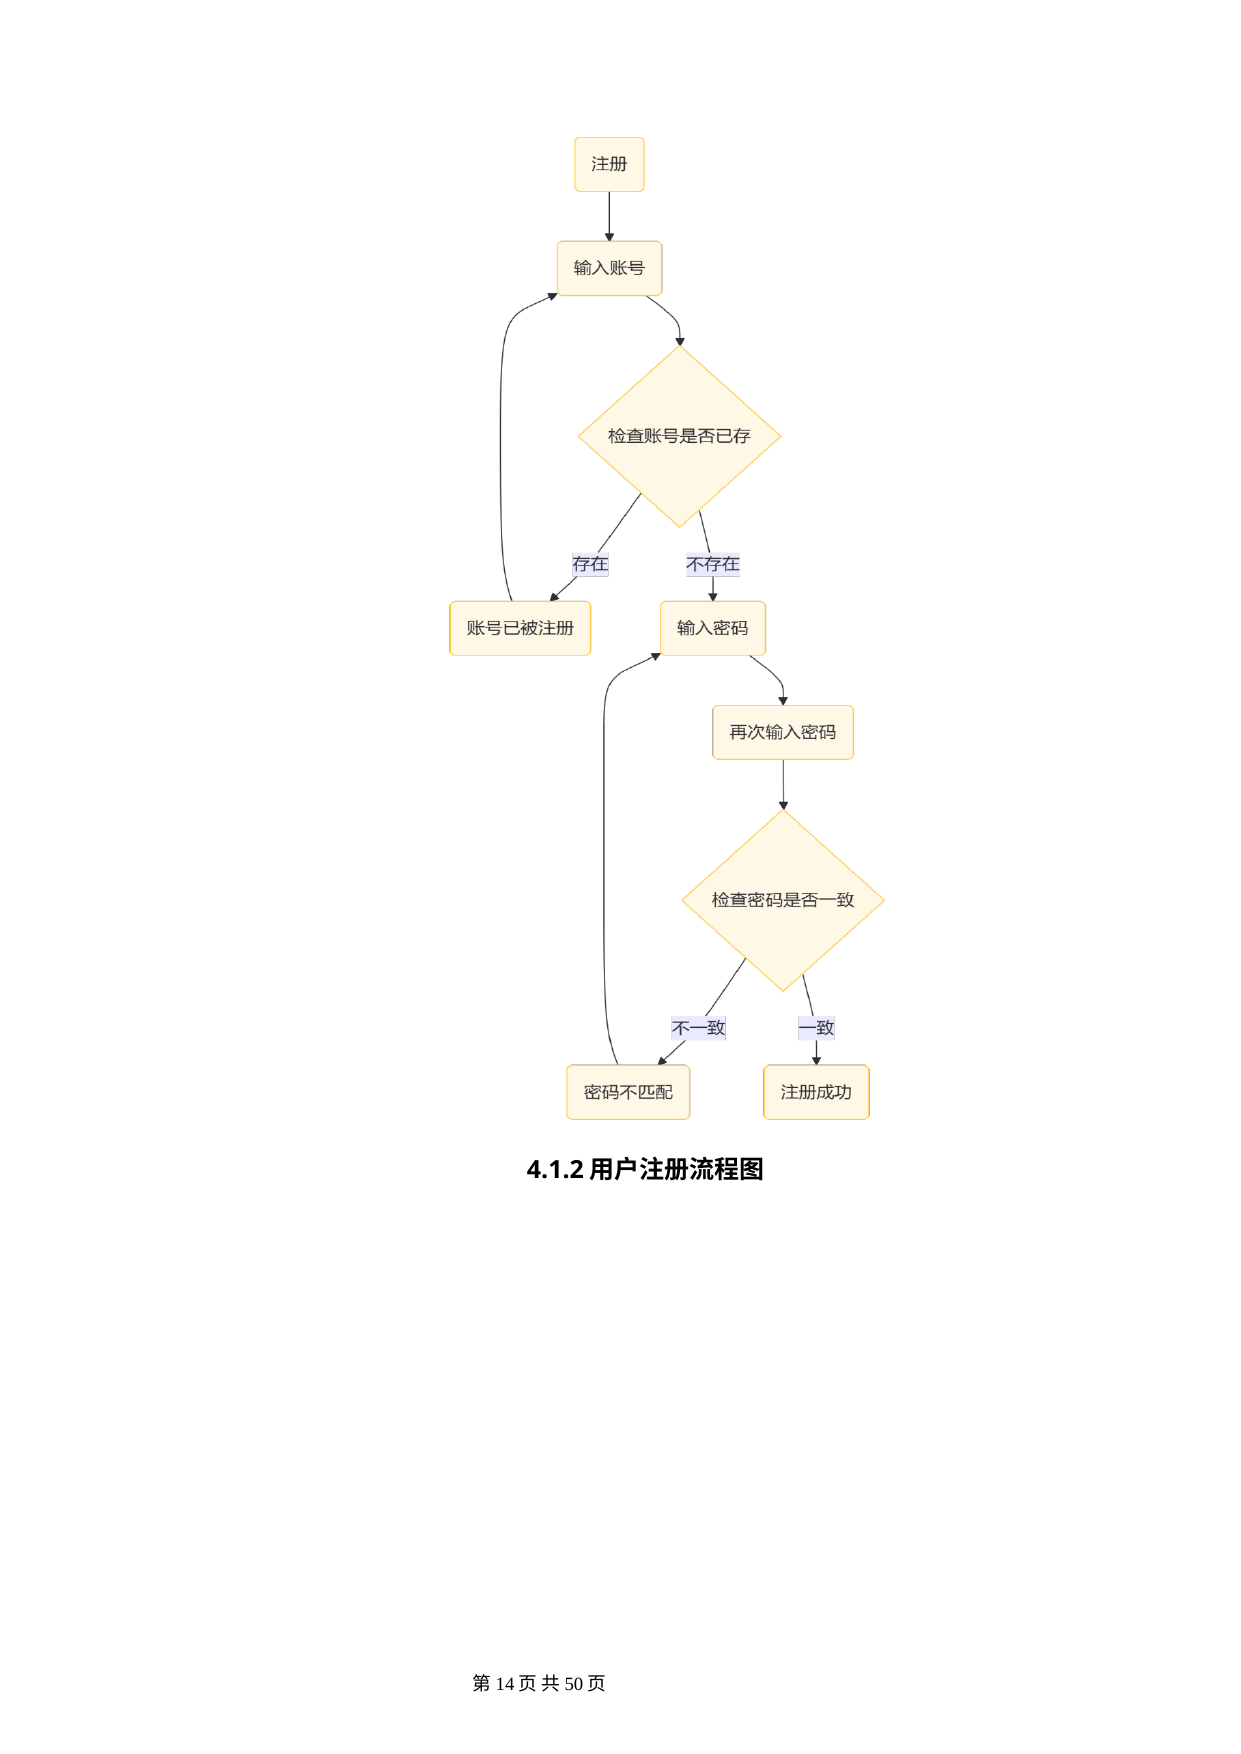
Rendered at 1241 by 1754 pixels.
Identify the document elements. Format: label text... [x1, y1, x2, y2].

picture [441, 129, 893, 1127]
text 4.1.2用户注册流程图 [118, 1160, 1122, 1183]
